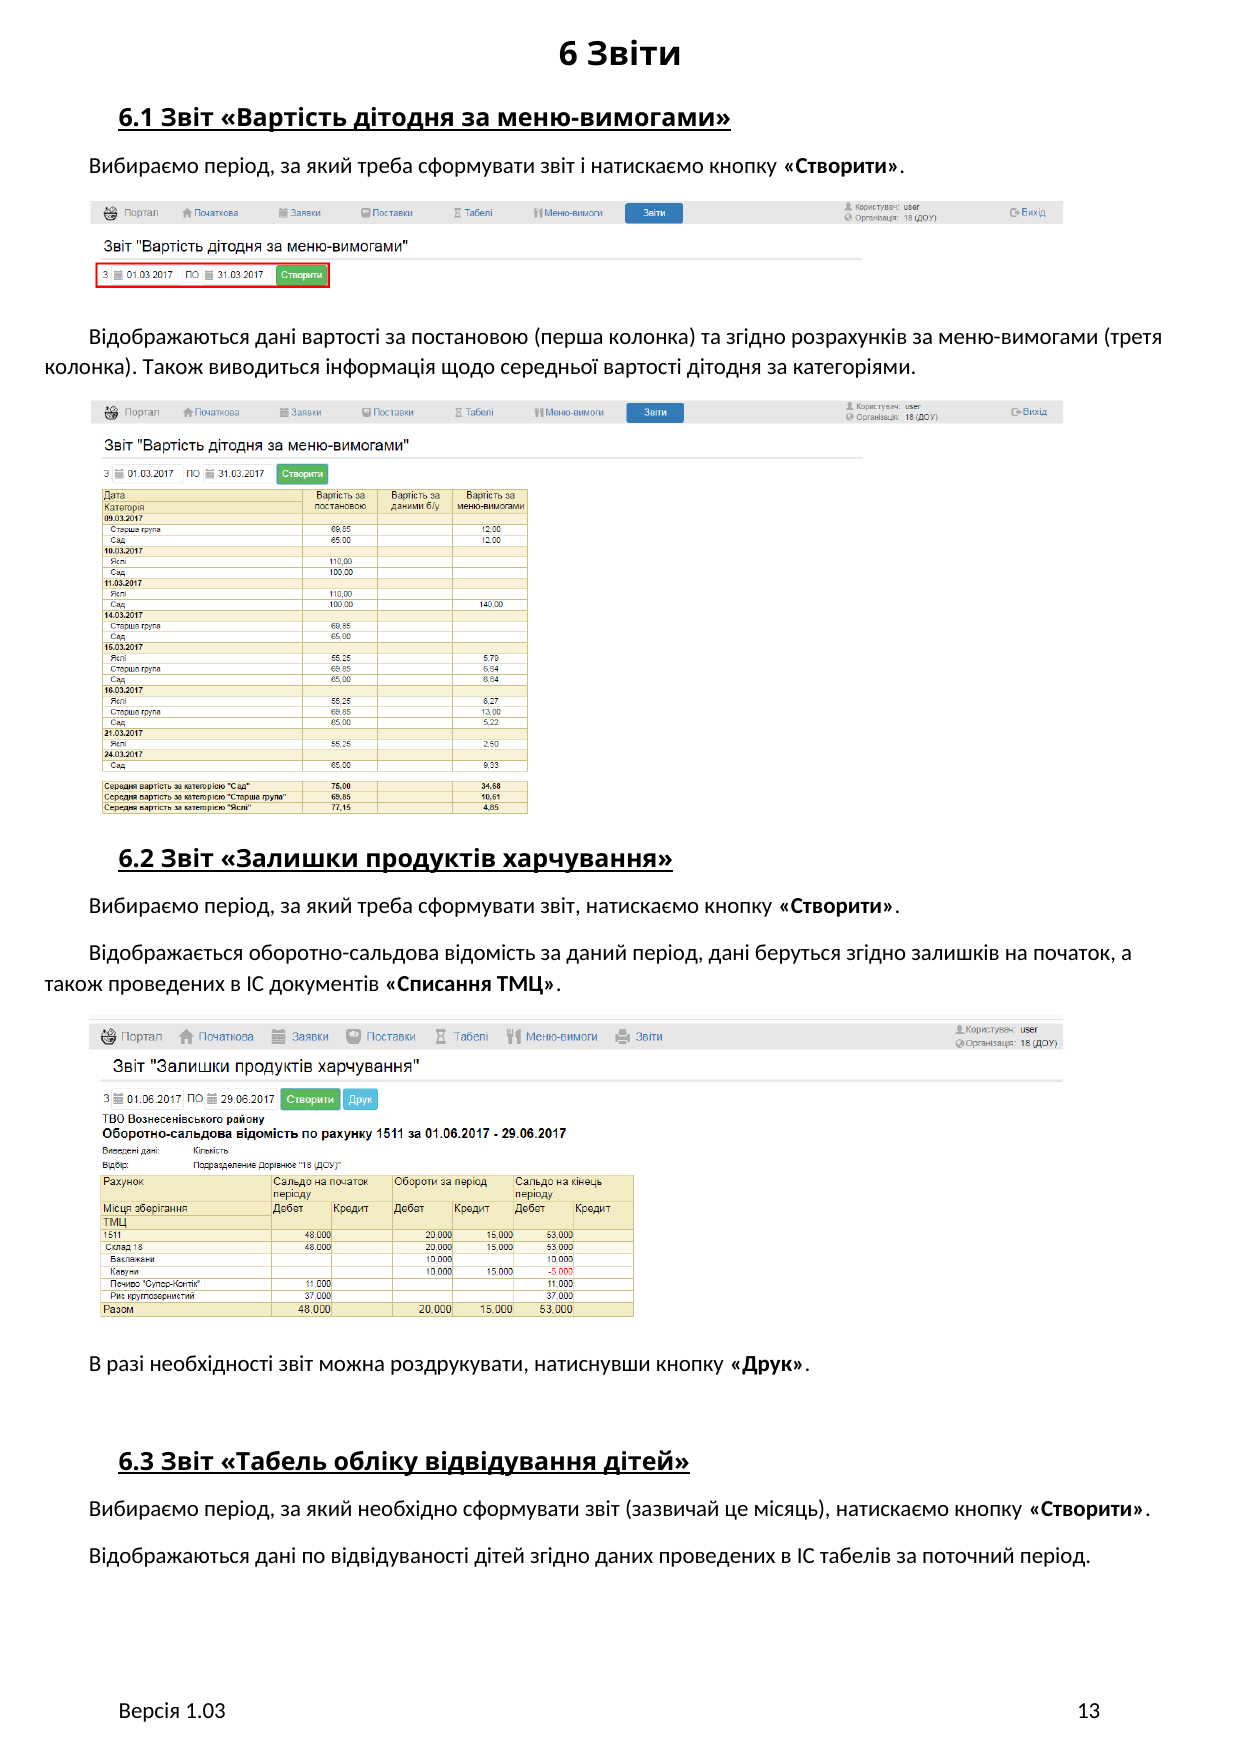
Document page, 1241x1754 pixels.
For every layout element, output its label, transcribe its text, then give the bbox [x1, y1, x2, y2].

text Відображається оборотно-сальдова відомість за даний період, дані беруться згідно залишків на початок, а також проведених в ІС документів «Списання ТМЦ». [44, 938, 1196, 997]
text Відображаються дані по відвідуваності дітей згідно даних проведених в ІС табелів за поточний період. [44, 1541, 1196, 1569]
picture [88, 1015, 1064, 1331]
text Відображаються дані вартості за постановою (перша колонка) та згідно розрахунків за меню-вимогами (третя колонка). Також виводиться інформація щодо середньої вартості дітодня за категоріями. [44, 322, 1196, 380]
subtitle 6.1 Звіт «Вартість дітодня за меню-вимогами» [44, 100, 1196, 134]
text Вибираємо період, за який треба сформувати звіт і натискаємо кнопку «Створити». [44, 151, 1196, 179]
picture [88, 399, 1064, 822]
picture [88, 197, 1064, 304]
text В разі необхідності звіт можна роздрукувати, натиснувши кнопку «Друк». [44, 1349, 1196, 1378]
subtitle 6.3 Звіт «Табель обліку відвідування дітей» [44, 1443, 1196, 1477]
text Вибираємо період, за який необхідно сформувати звіт (зазвичай це місяць), натискаємо кнопку «Створити». [44, 1494, 1196, 1522]
subtitle 6 Звіти [44, 29, 1196, 75]
subtitle 6.2 Звіт «Залишки продуктів харчування» [44, 841, 1196, 875]
text Вибираємо період, за який треба сформувати звіт, натискаємо кнопку «Створити». [44, 892, 1196, 920]
